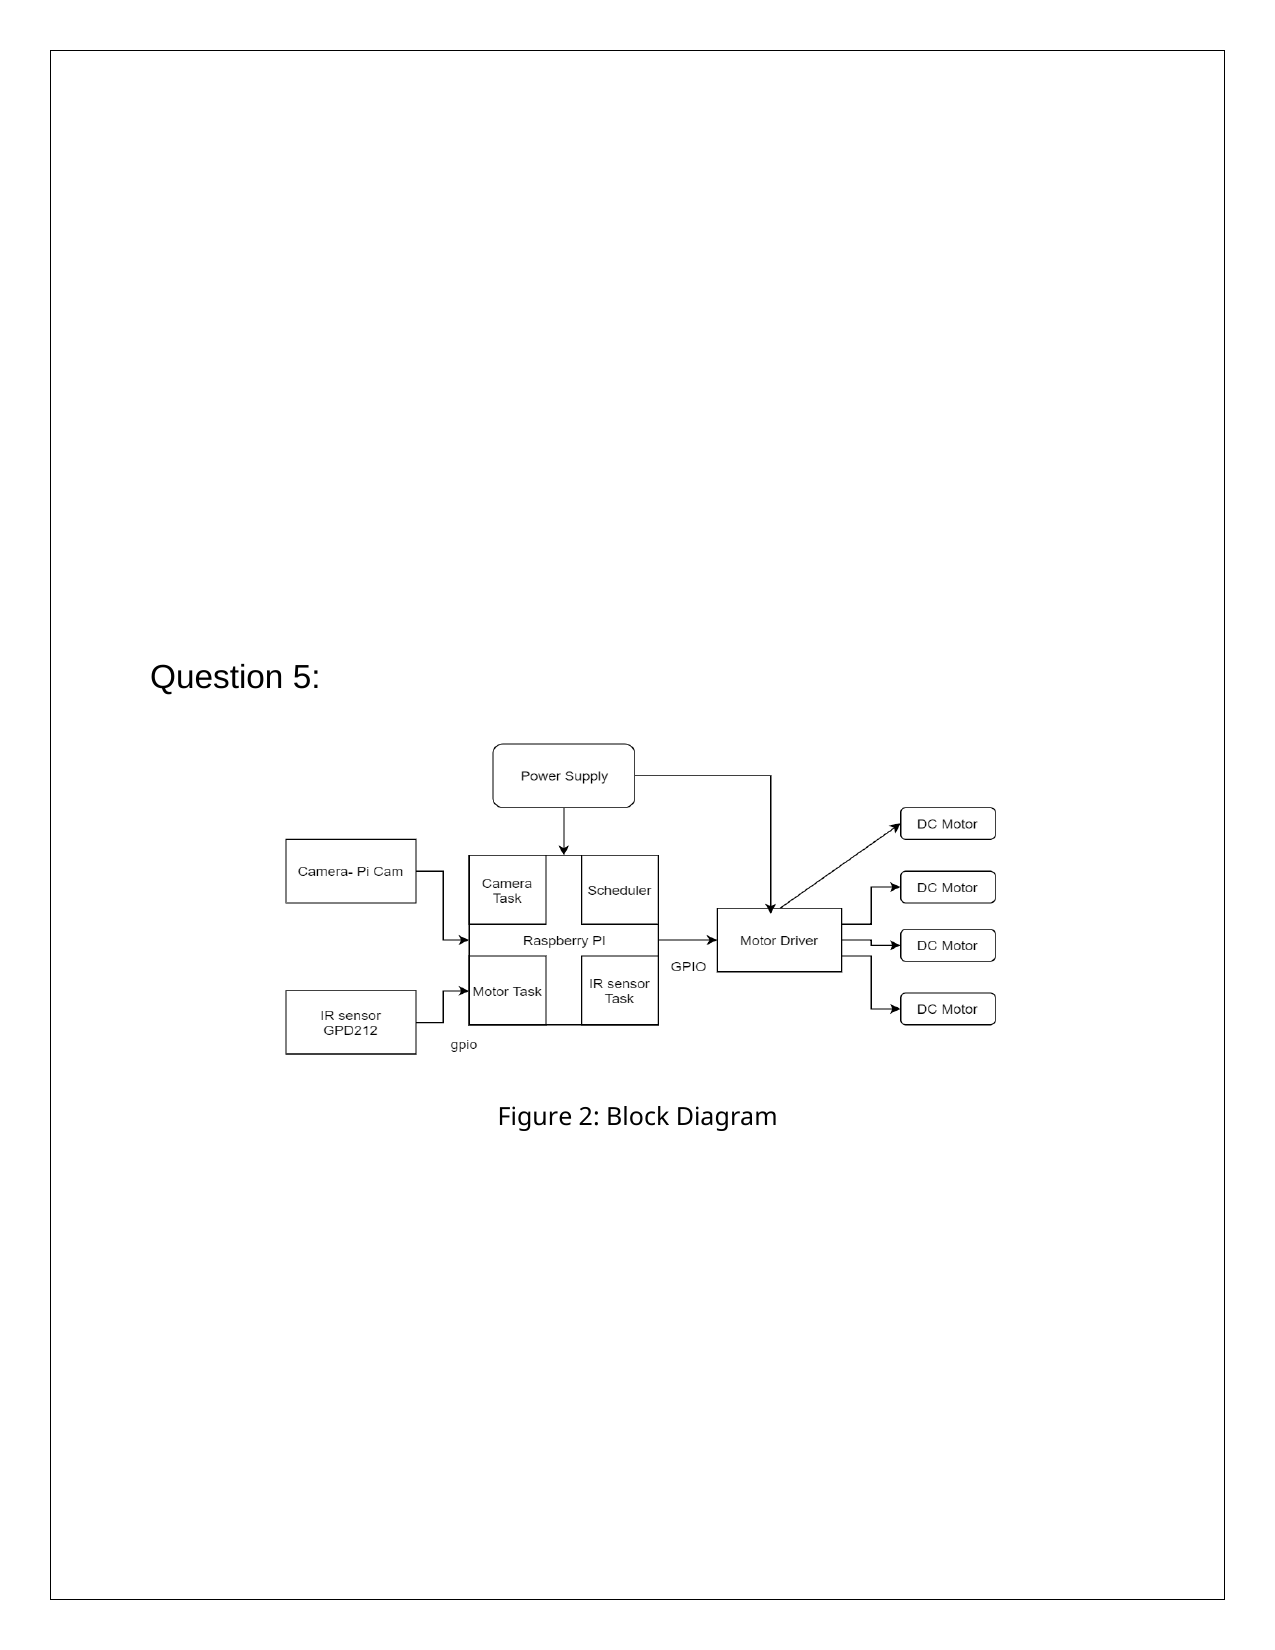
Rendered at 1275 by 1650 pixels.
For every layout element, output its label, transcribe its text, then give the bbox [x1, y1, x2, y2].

text Figure 2: Block Diagram [150, 1098, 1125, 1132]
picture [226, 714, 1056, 1095]
subtitle Question 5: [150, 657, 1125, 696]
